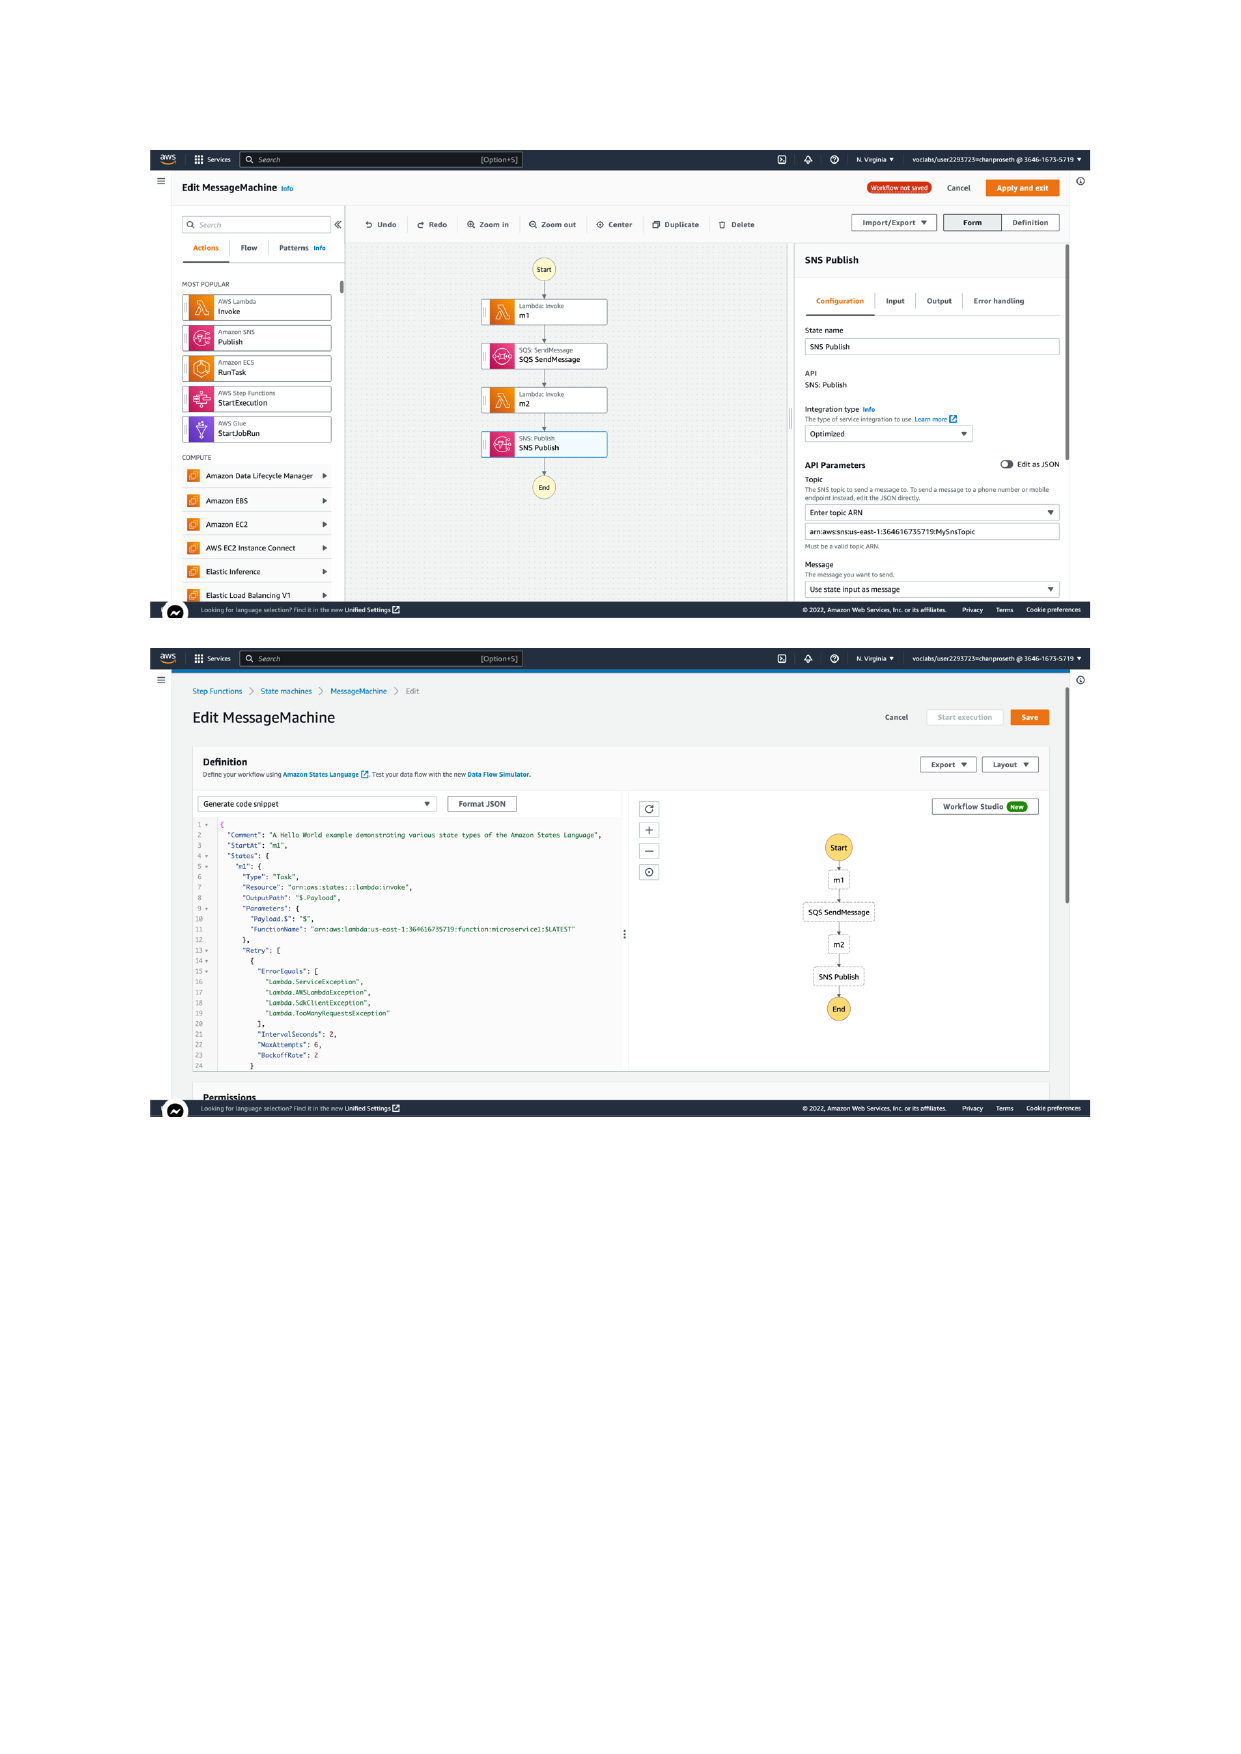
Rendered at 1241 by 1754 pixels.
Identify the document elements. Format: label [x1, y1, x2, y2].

picture [150, 150, 1091, 618]
picture [150, 648, 1091, 1117]
